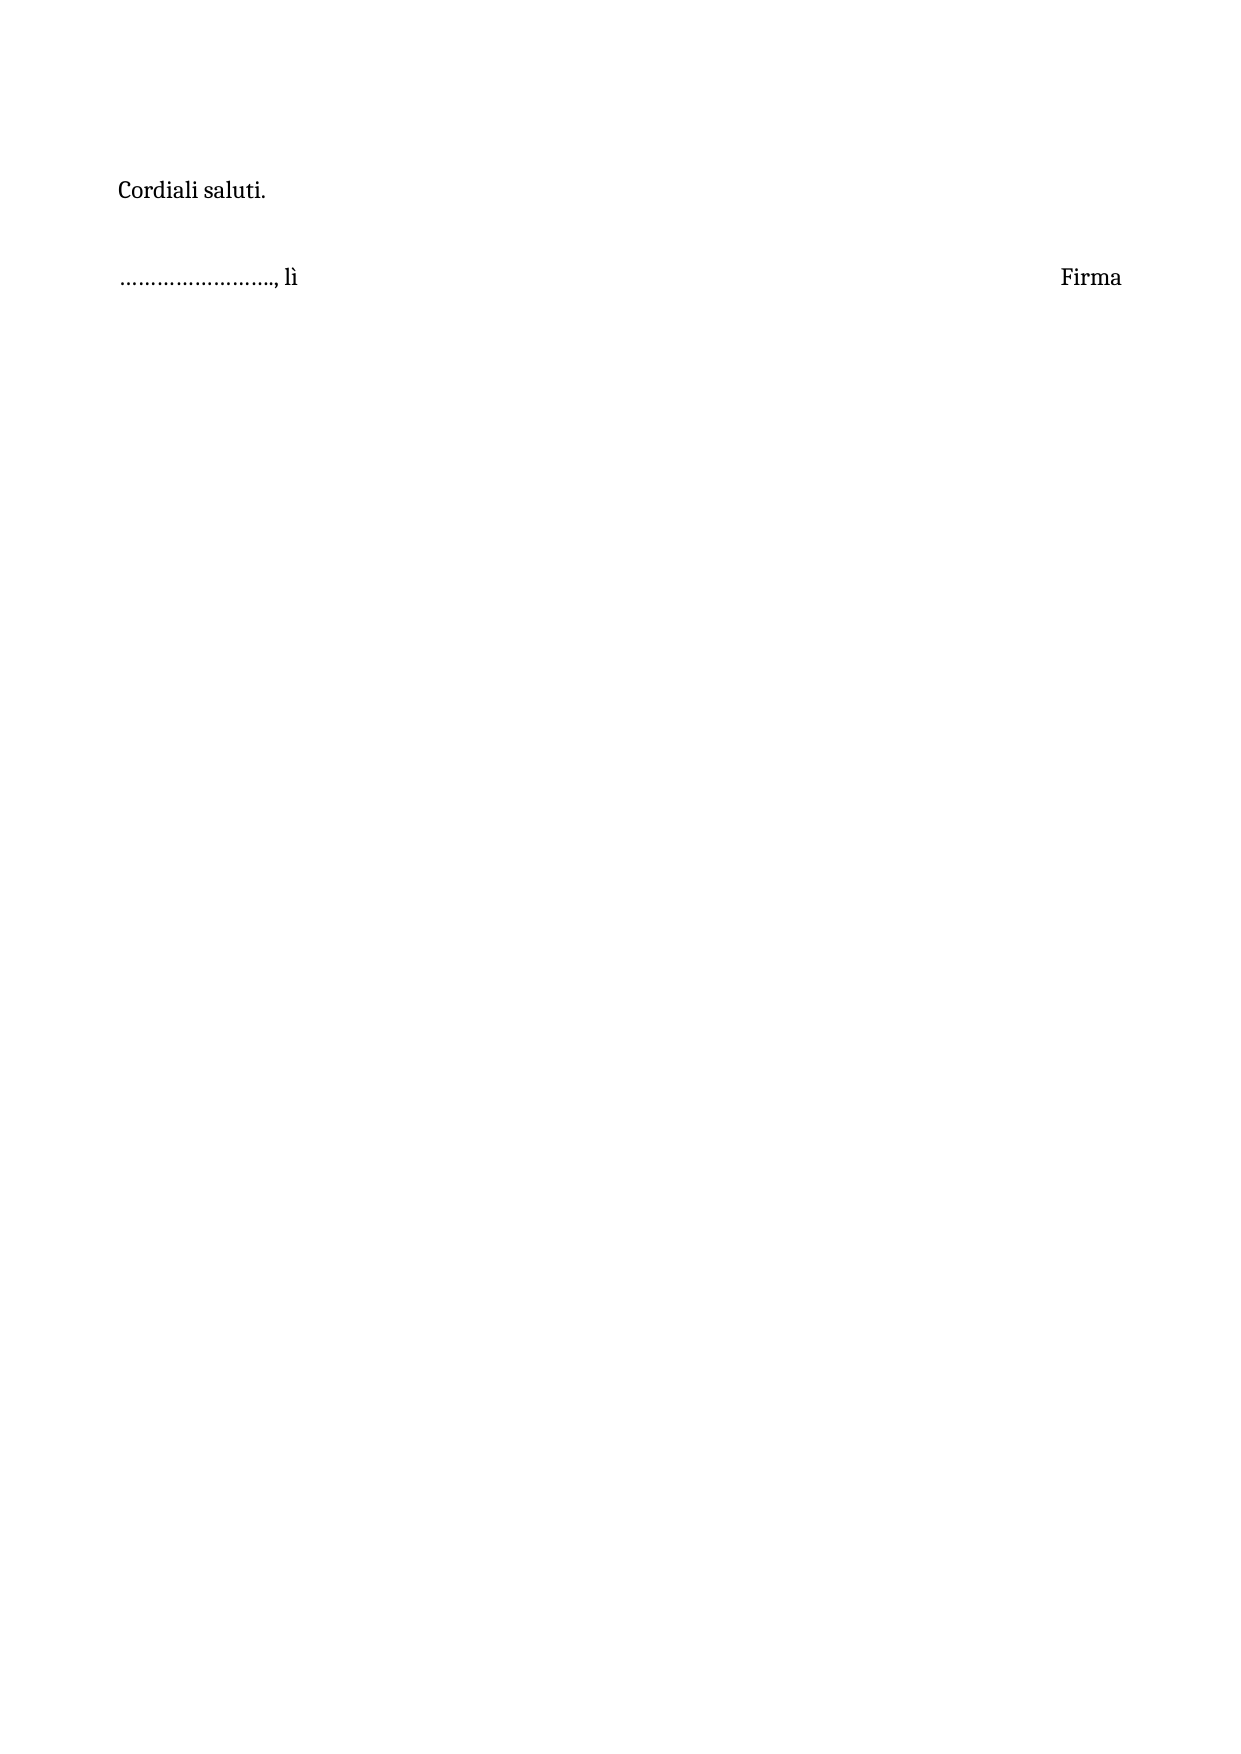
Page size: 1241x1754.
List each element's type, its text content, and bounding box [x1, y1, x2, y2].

text Cordiali saluti. [118, 176, 1122, 205]
text ……………………., lì Firma [118, 263, 1122, 291]
